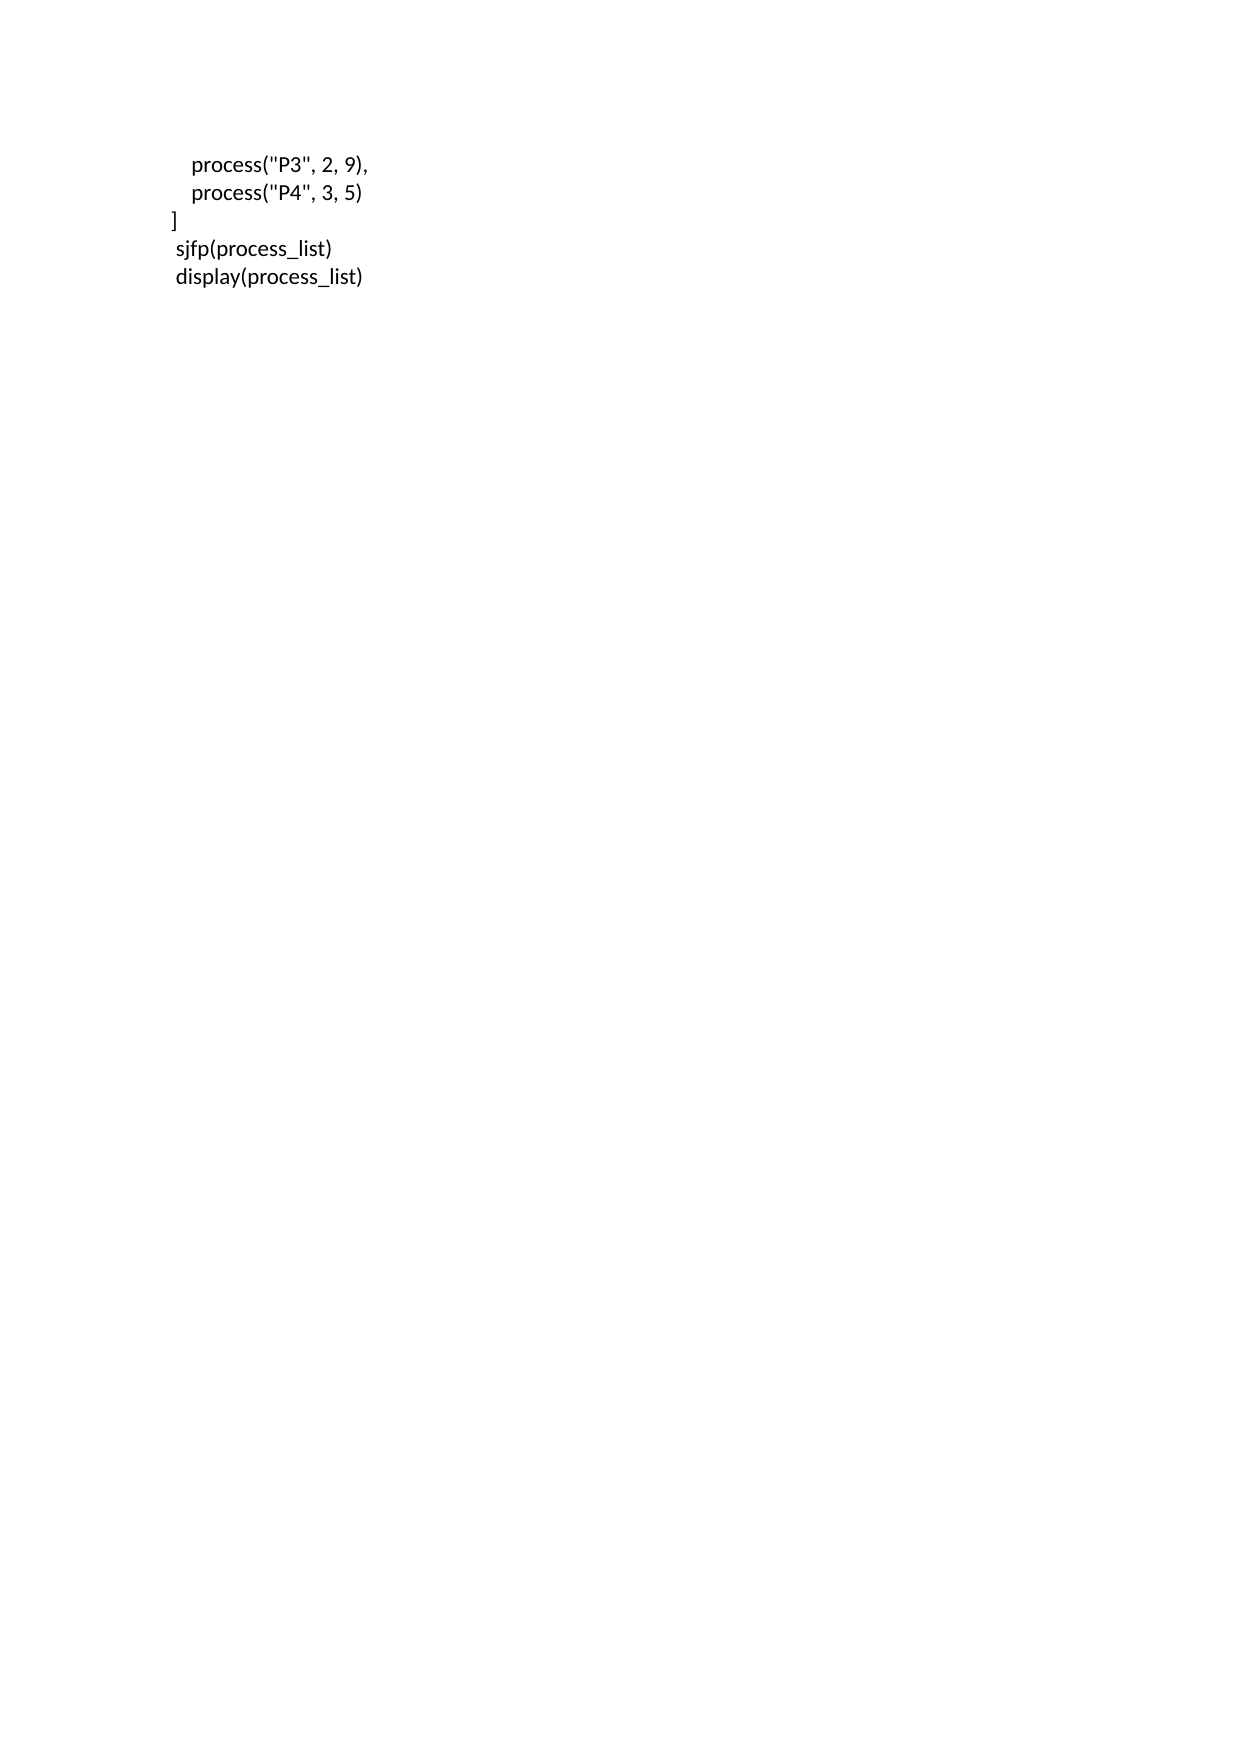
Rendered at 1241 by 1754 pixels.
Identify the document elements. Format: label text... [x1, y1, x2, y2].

text ] [150, 206, 1090, 234]
text process("P3", 2, 9), [150, 150, 1090, 178]
text process("P4", 3, 5) [150, 178, 1090, 206]
text display(process_list) [150, 262, 1090, 290]
text sjfp(process_list) [150, 234, 1090, 262]
